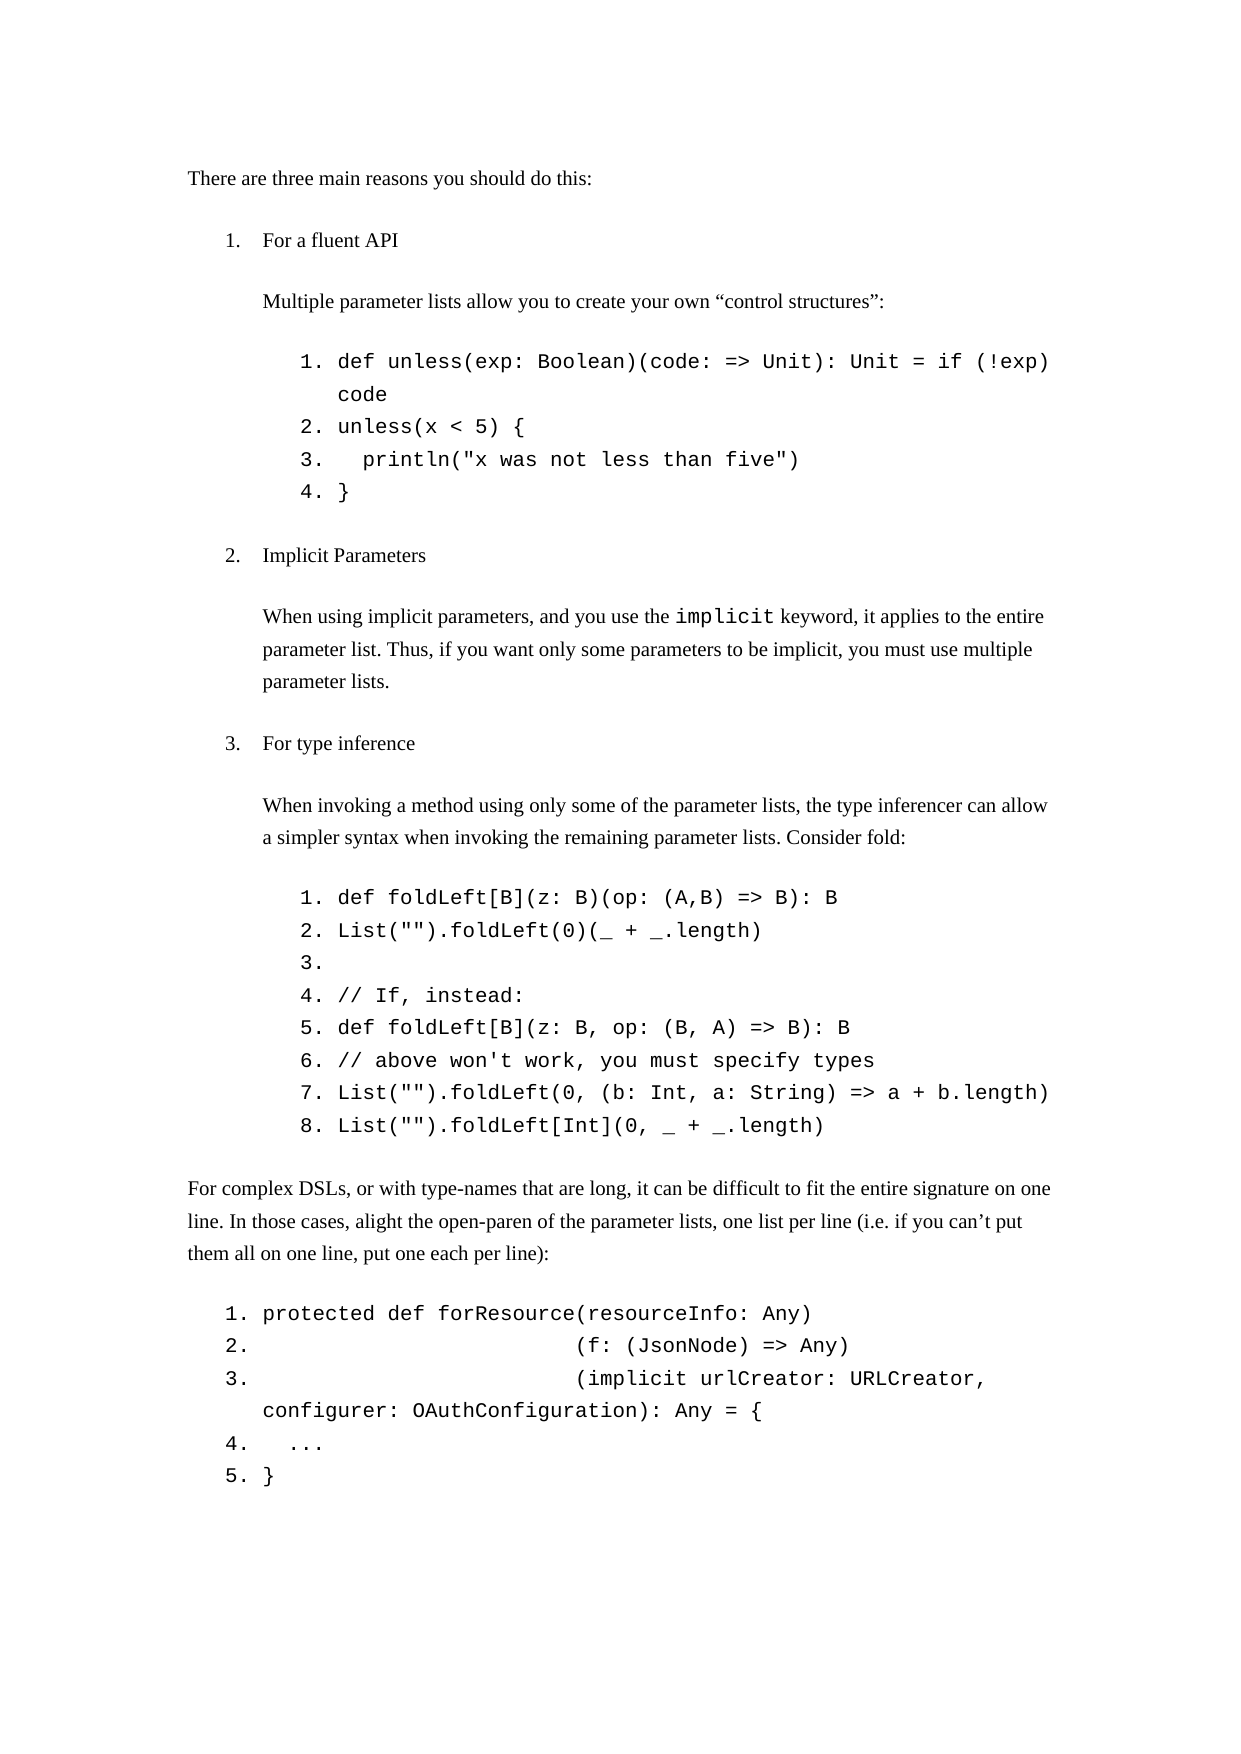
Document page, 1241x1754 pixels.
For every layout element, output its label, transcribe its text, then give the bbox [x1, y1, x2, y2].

list // If, instead: [300, 980, 1053, 1013]
list (implicit urlCreator: URLCreator, configurer: OAuthConfiguration): Any = { [225, 1364, 1053, 1429]
list def unless(exp: Boolean)(code: => Unit): Unit = if (!exp) code [300, 347, 1053, 412]
list // above won't work, you must specify types [300, 1045, 1053, 1078]
text Multiple parameter lists allow you to create your own “control structures”: [262, 285, 1053, 318]
list ... [225, 1429, 1053, 1461]
text When using implicit parameters, and you use the implicit keyword, it applies to the entire parameter list. Thus, if you want only some parameters to be implicit, you must use multiple parameter lists. [262, 600, 1053, 698]
list List("").foldLeft[Int](0, _ + _.length) [300, 1110, 1053, 1143]
list List("").foldLeft(0, (b: Int, a: String) => a + b.length) [300, 1078, 1053, 1110]
list (f: (JsonNode) => Any) [225, 1331, 1053, 1364]
list println("x was not less than five") [300, 444, 1053, 477]
list For a fluent API [225, 224, 1053, 256]
list List("").foldLeft(0)(_ + _.length) [300, 915, 1053, 948]
list protected def forResource(resourceInfo: Any) [225, 1299, 1053, 1331]
text When invoking a method using only some of the parameter lists, the type inferencer can allow a simpler syntax when invoking the remaining parameter lists. Consider fold: [262, 789, 1053, 854]
list def foldLeft[B](z: B)(op: (A,B) => B): B [300, 883, 1053, 915]
list } [300, 477, 1053, 509]
text For complex DSLs, or with type-names that are long, it can be difficult to fit the entire signature on one line. In those cases, alight the open-paren of the parameter lists, one list per line (i.e. if you can’t put them all on one line, put one each per line): [187, 1172, 1053, 1269]
list } [225, 1461, 1053, 1494]
list def foldLeft[B](z: B, op: (B, A) => B): B [300, 1013, 1053, 1045]
list Implicit Parameters [225, 539, 1053, 571]
list unless(x < 5) { [300, 412, 1053, 444]
text There are three main reasons you should do this: [187, 162, 1053, 194]
list For type inference [225, 727, 1053, 759]
